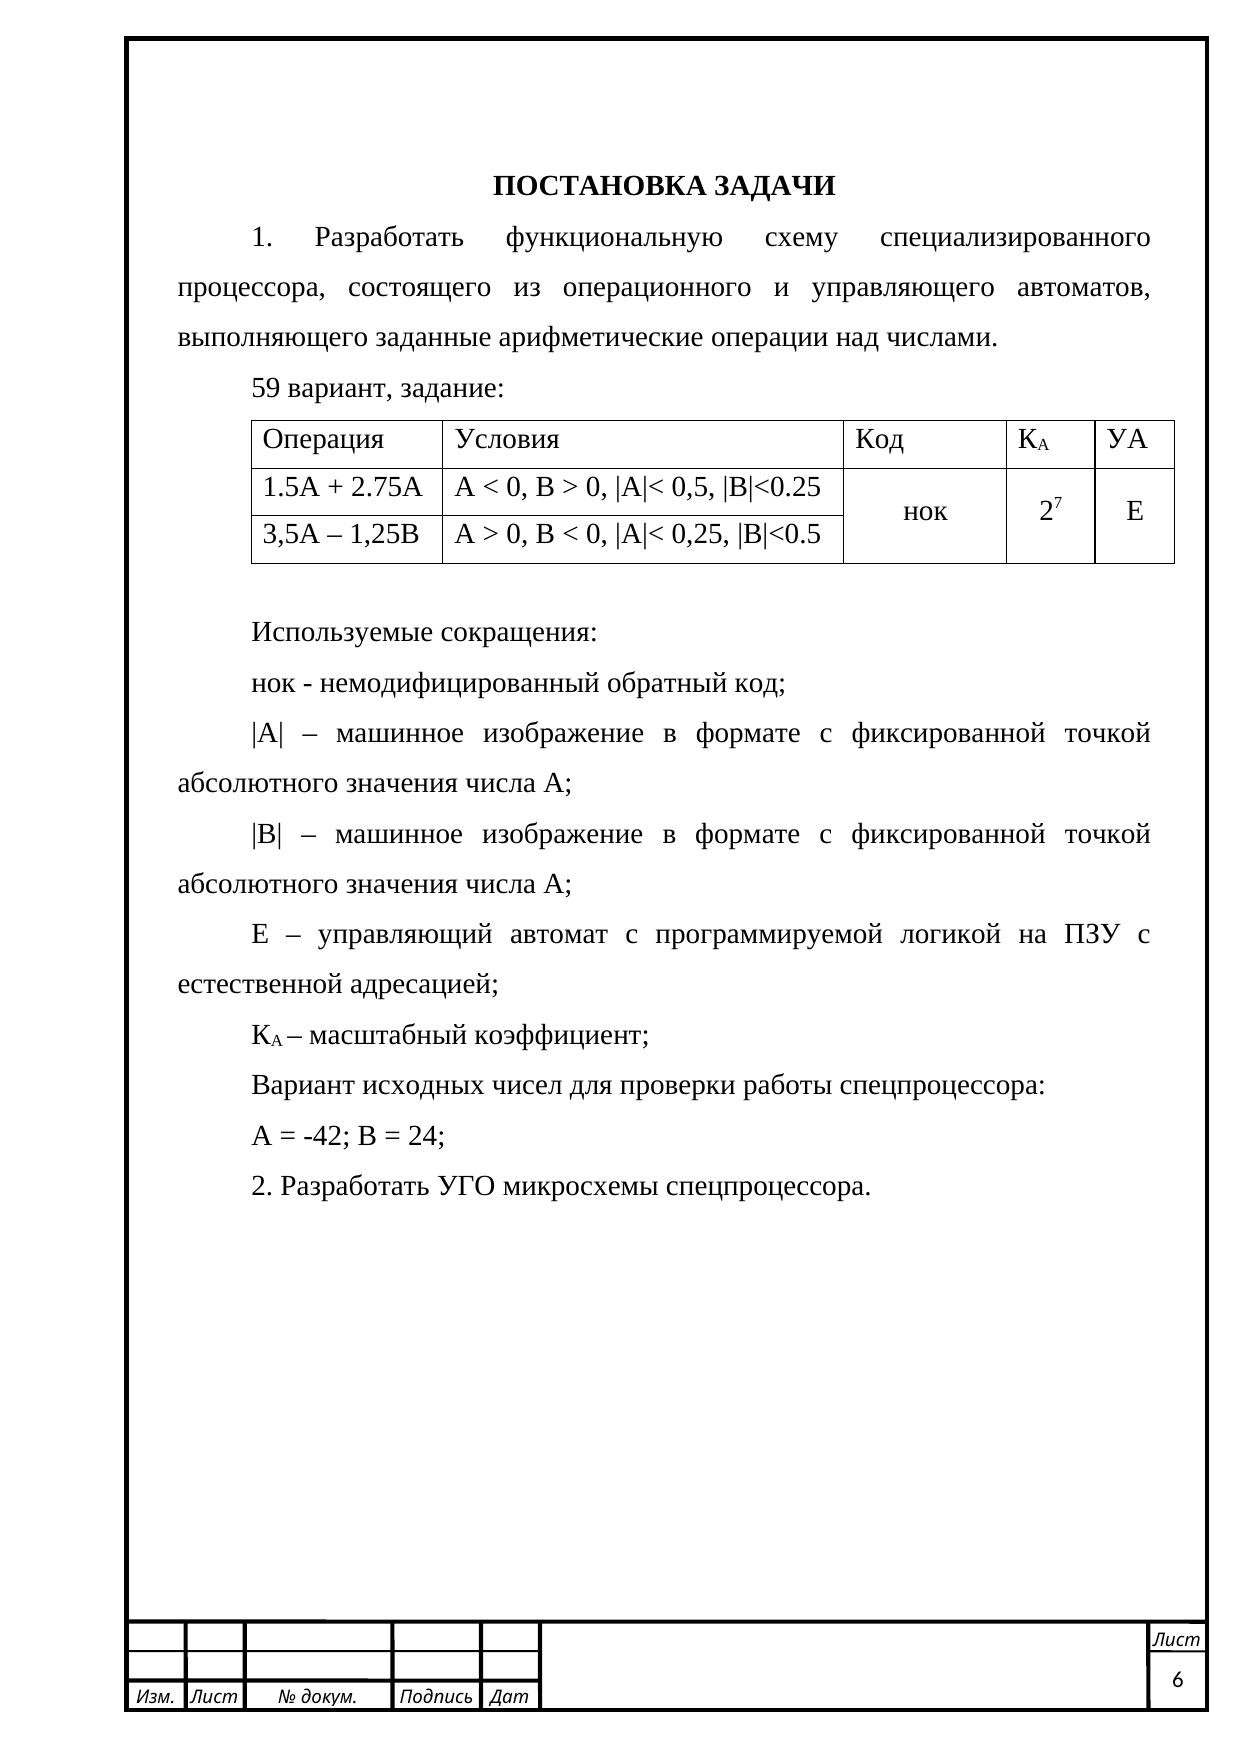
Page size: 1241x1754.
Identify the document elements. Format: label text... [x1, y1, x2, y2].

text Используемые сокращения: [177, 614, 1152, 648]
table_cell Е [1096, 469, 1174, 563]
text Вариант исходных чисел для проверки работы спецпроцессора: [177, 1067, 1152, 1101]
text КА – масштабный коэффициент; [177, 1017, 1152, 1051]
table_header КА [1007, 421, 1094, 468]
text А = -42; В = 24; [177, 1118, 1152, 1151]
table_cell A < 0, B > 0, |A|< 0,5, |B|<0.25 [443, 469, 843, 515]
table_cell 3,5A – 1,25B [252, 516, 442, 563]
text 59 вариант, задание: [177, 370, 1152, 403]
text |A| – машинное изображение в формате с фиксированной точкой абсолютного значения числа А; [177, 715, 1152, 799]
table_header Операция [252, 421, 442, 468]
text Е – управляющий автомат с программируемой логикой на ПЗУ с естественной адресацией; [177, 916, 1152, 1000]
text нок - немодифицированный обратный код; [177, 665, 1152, 698]
table_header Код [844, 421, 1006, 468]
text 1. Разработать функциональную схему специализированного процессора, состоящего из операционного и управляющего автоматов, выполняющего заданные арифметические операции над числами. [177, 219, 1152, 353]
text ПОСТАНОВКА ЗАДАЧИ [177, 168, 1152, 202]
table_cell A > 0, B < 0, |A|< 0,25, |B|<0.5 [443, 516, 843, 563]
table_header Условия [443, 421, 843, 468]
text |B| – машинное изображение в формате с фиксированной точкой абсолютного значения числа А; [177, 816, 1152, 899]
table_cell нок [844, 469, 1006, 563]
table_header УА [1096, 421, 1174, 468]
table_cell 1.5А + 2.75А [252, 469, 442, 515]
table_cell 27 [1007, 469, 1094, 563]
text 2. Разработать УГО микросхемы спецпроцессора. [216, 1168, 1152, 1229]
